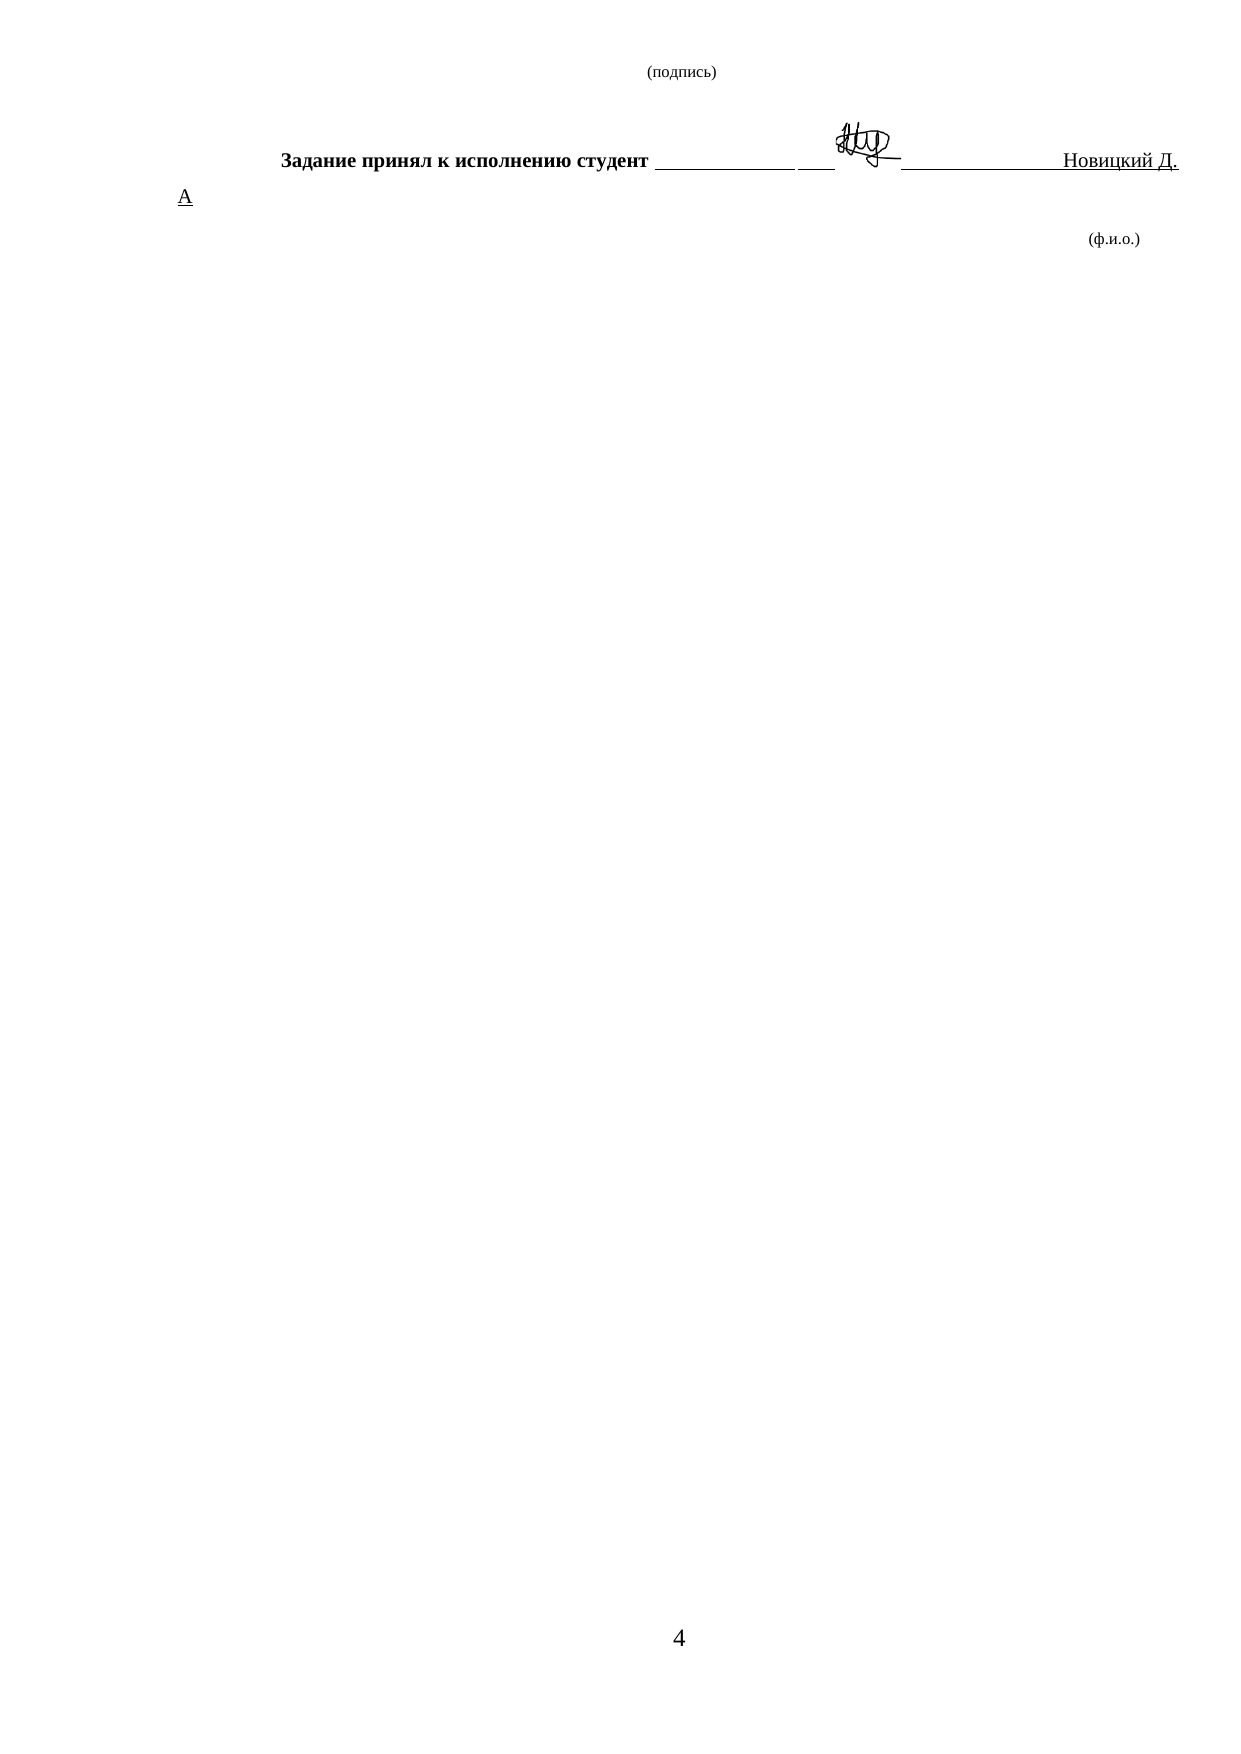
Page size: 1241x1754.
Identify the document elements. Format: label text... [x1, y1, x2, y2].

picture [835, 118, 902, 168]
text Задание принял к исполнению студент Новицкий Д. А [177, 118, 1181, 208]
